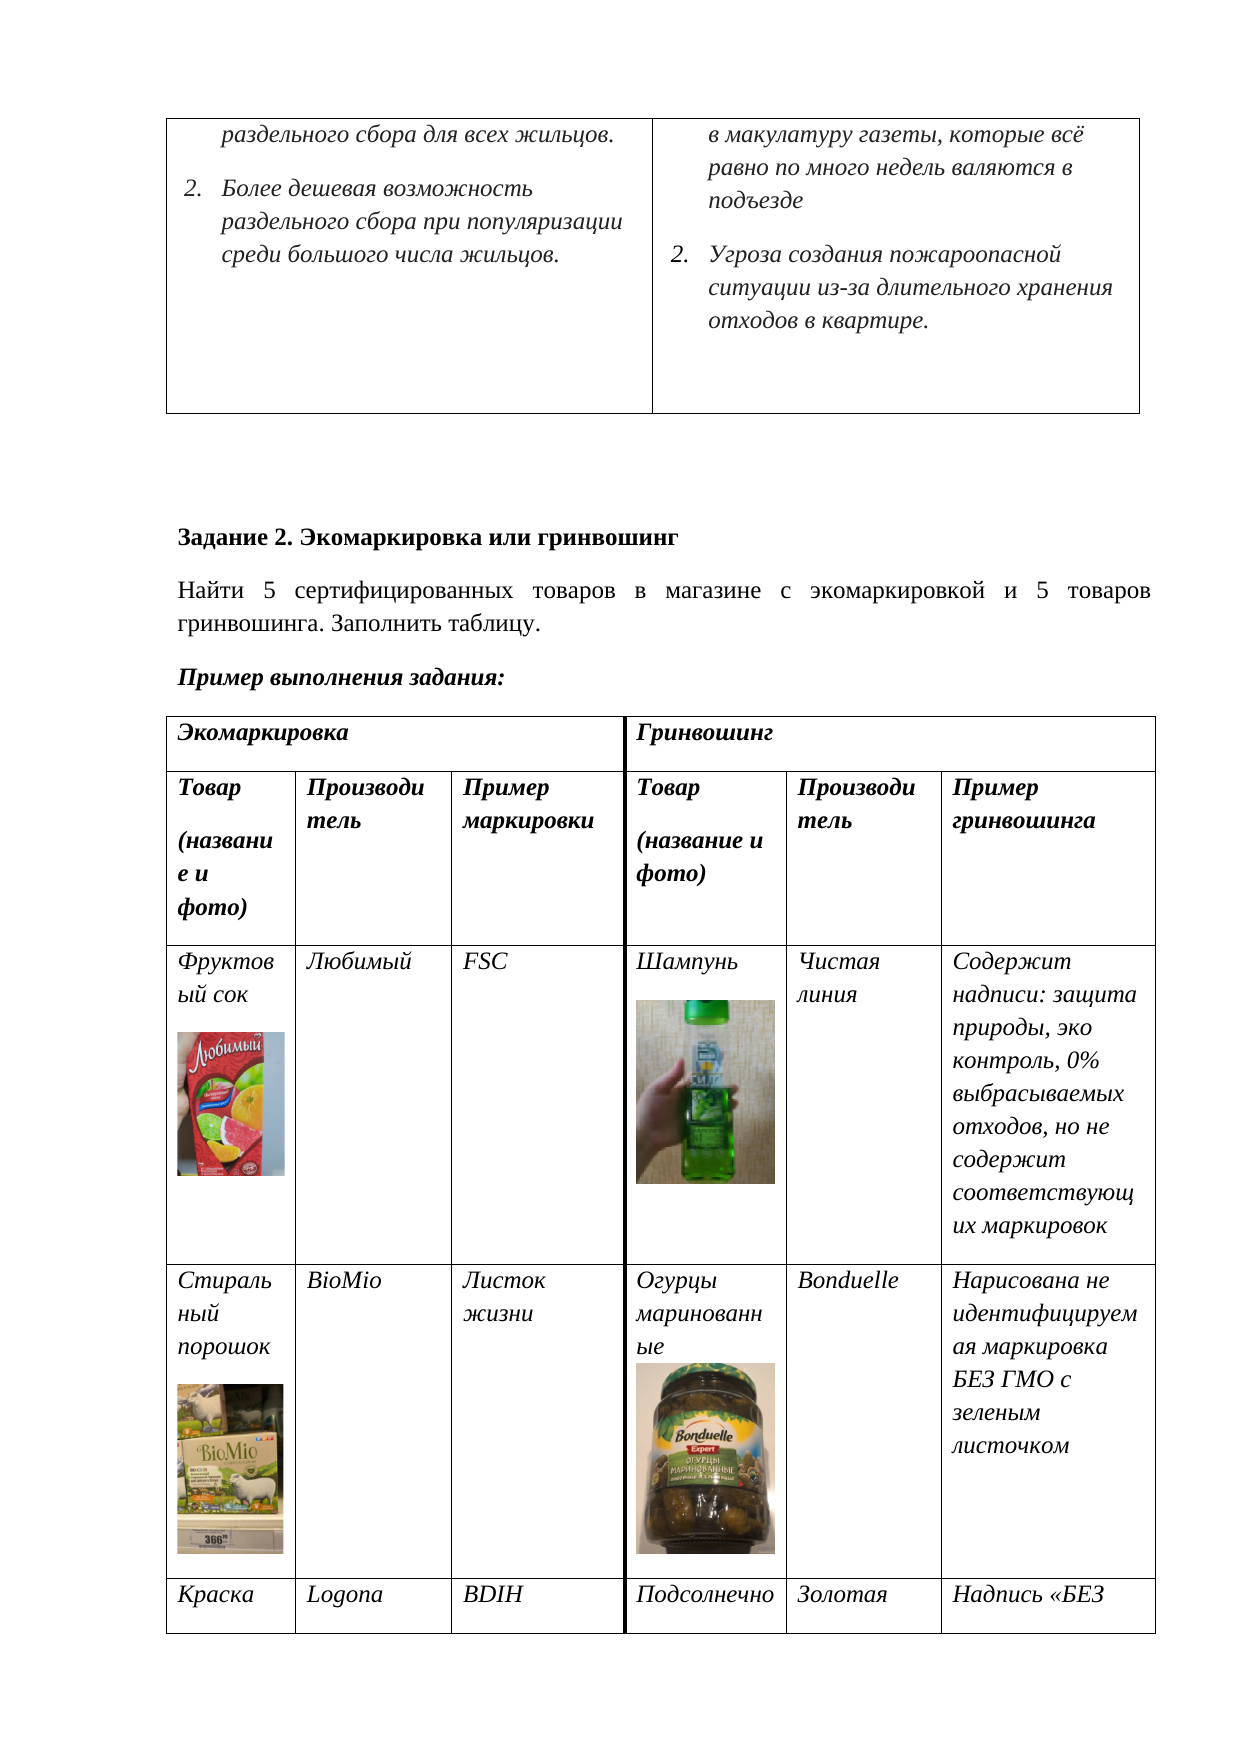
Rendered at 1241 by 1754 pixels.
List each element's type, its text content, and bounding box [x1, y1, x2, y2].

text Пример выполнения задания: [177, 662, 1152, 691]
table_cell Производитель [787, 772, 941, 945]
table_cell Пример маркировки [452, 772, 623, 945]
table_cell Листок жизни [452, 1265, 623, 1578]
table_header Гринвошинг [627, 717, 1155, 771]
table_cell Стиральный порошок [167, 1265, 295, 1578]
text Задание 2. Экомаркировка или гринвошинг [177, 522, 1152, 550]
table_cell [653, 119, 1139, 413]
table_cell Logona [296, 1579, 451, 1633]
table_cell Товар (название и фото) [167, 772, 295, 945]
table_cell BioMio [296, 1265, 451, 1578]
table_cell Bonduelle [787, 1265, 941, 1578]
table_cell Пример гринвошинга [942, 772, 1155, 945]
table_cell Надпись «БЕЗ ГМО» [942, 1579, 1155, 1633]
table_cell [167, 119, 652, 413]
table_cell Производитель [296, 772, 451, 945]
table_cell Шампунь [627, 946, 786, 1264]
table_cell Золотая семечка [787, 1579, 941, 1633]
table_cell Содержит надписи: защита природы, эко контроль, 0% выбрасываемых отходов, но не содержит соответствующих маркировок [942, 946, 1155, 1264]
table_cell Огурцы маринованные [627, 1265, 786, 1578]
table_cell Нарисована не идентифицируемая маркировка БЕЗ ГМО с зеленым листочком [942, 1265, 1155, 1578]
picture [177, 1384, 284, 1554]
table_cell Подсолнечное масло [627, 1579, 786, 1633]
table_cell BDIH [452, 1579, 623, 1633]
picture [636, 1000, 775, 1184]
table_cell Фруктовый сок [167, 946, 295, 1264]
table_cell Краска для волос [167, 1579, 295, 1633]
table_header Экомаркировка [167, 717, 623, 771]
table_cell FSC [452, 946, 623, 1264]
table_cell Чистая линия [787, 946, 941, 1264]
table_cell Товар (название и фото) [627, 772, 786, 945]
picture [177, 1032, 285, 1176]
text Найти 5 сертифицированных товаров в магазине с экомаркировкой и 5 товаров гринвошинга. Заполнить таблицу. [177, 575, 1152, 637]
picture [636, 1363, 775, 1554]
table_cell Любимый [296, 946, 451, 1264]
